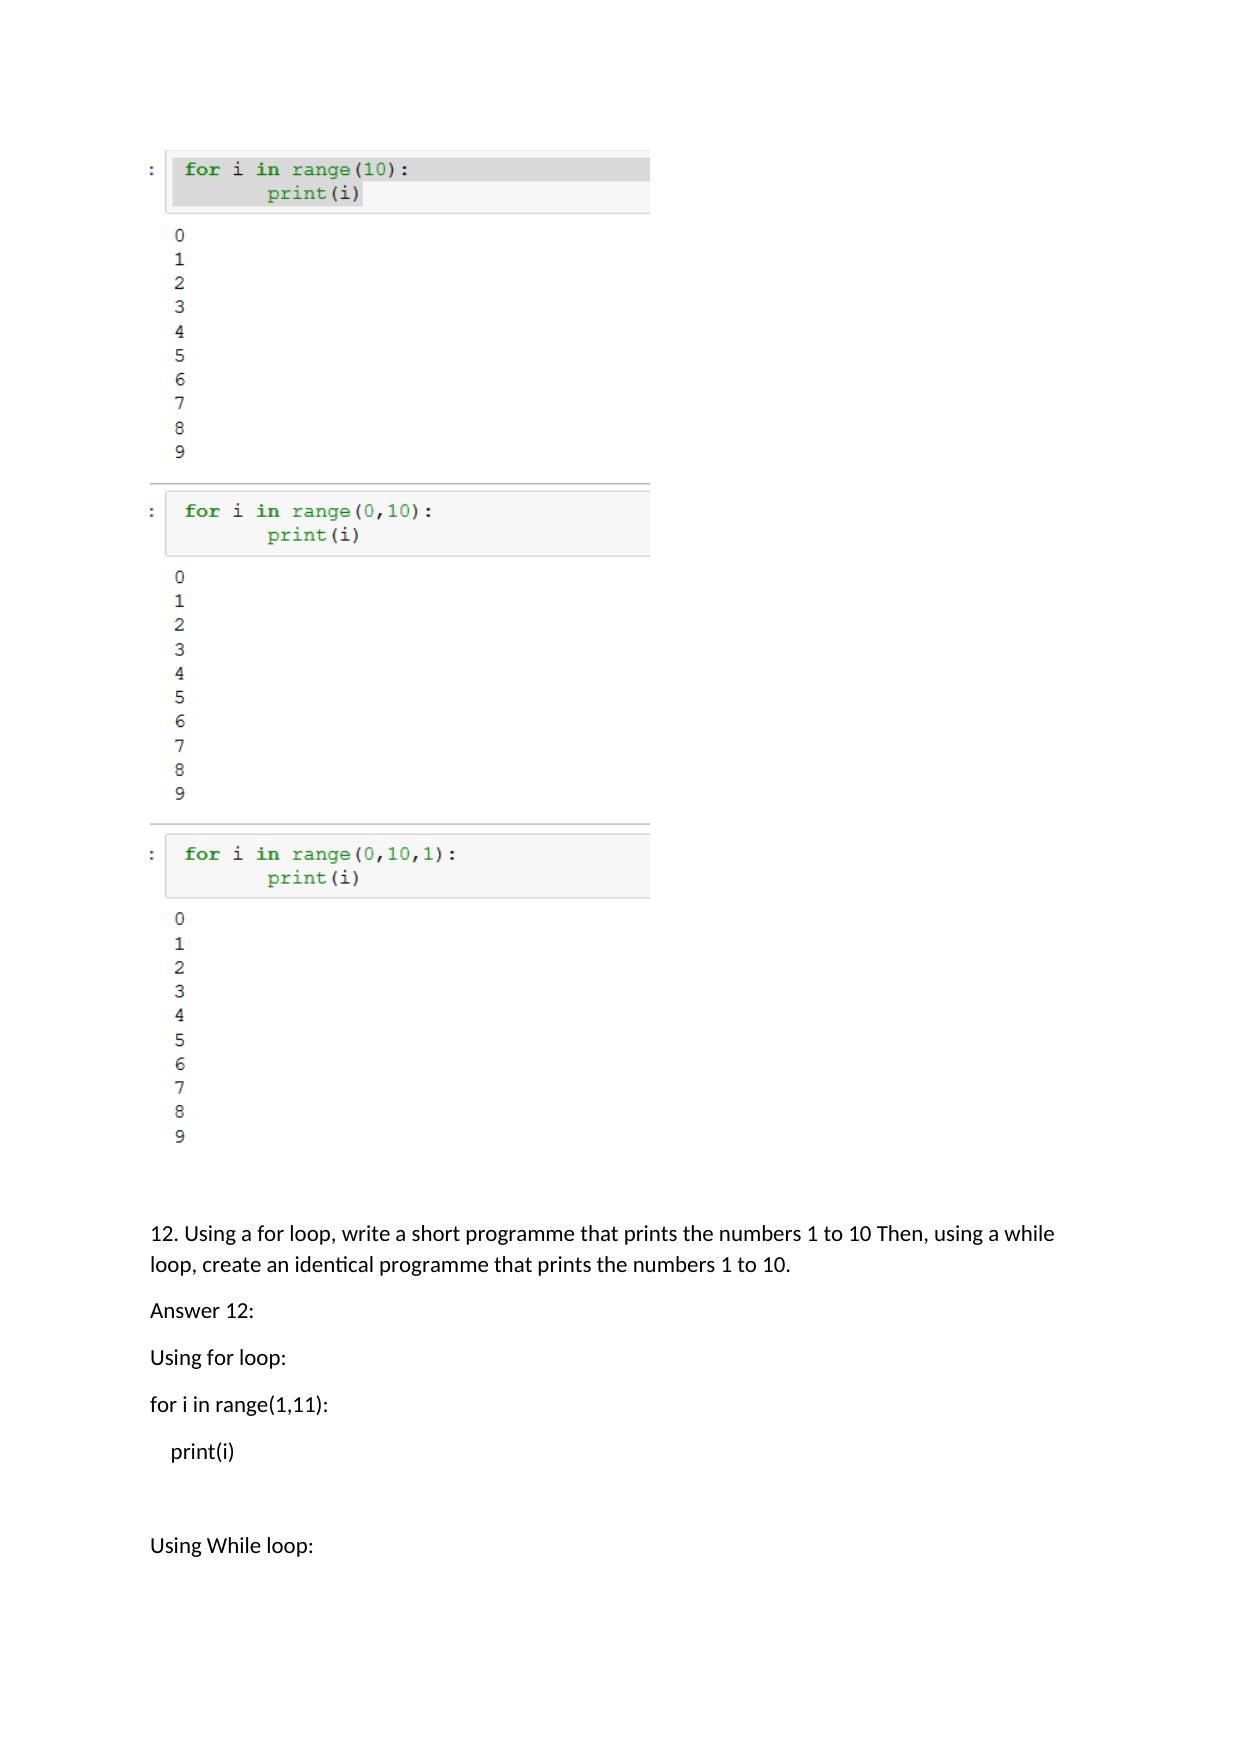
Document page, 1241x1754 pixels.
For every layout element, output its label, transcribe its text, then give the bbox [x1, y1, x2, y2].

text Using While loop: [150, 1531, 1090, 1559]
text print(i) [150, 1437, 1090, 1465]
text for i in range(1,11): [150, 1390, 1090, 1418]
picture [150, 150, 650, 1154]
text 12. Using a for loop, write a short programme that prints the numbers 1 to 10 Then, using a while loop, create an identical programme that prints the numbers 1 to 10. [150, 1219, 1090, 1278]
text Answer 12: [150, 1297, 1090, 1324]
text Using for loop: [150, 1343, 1090, 1371]
